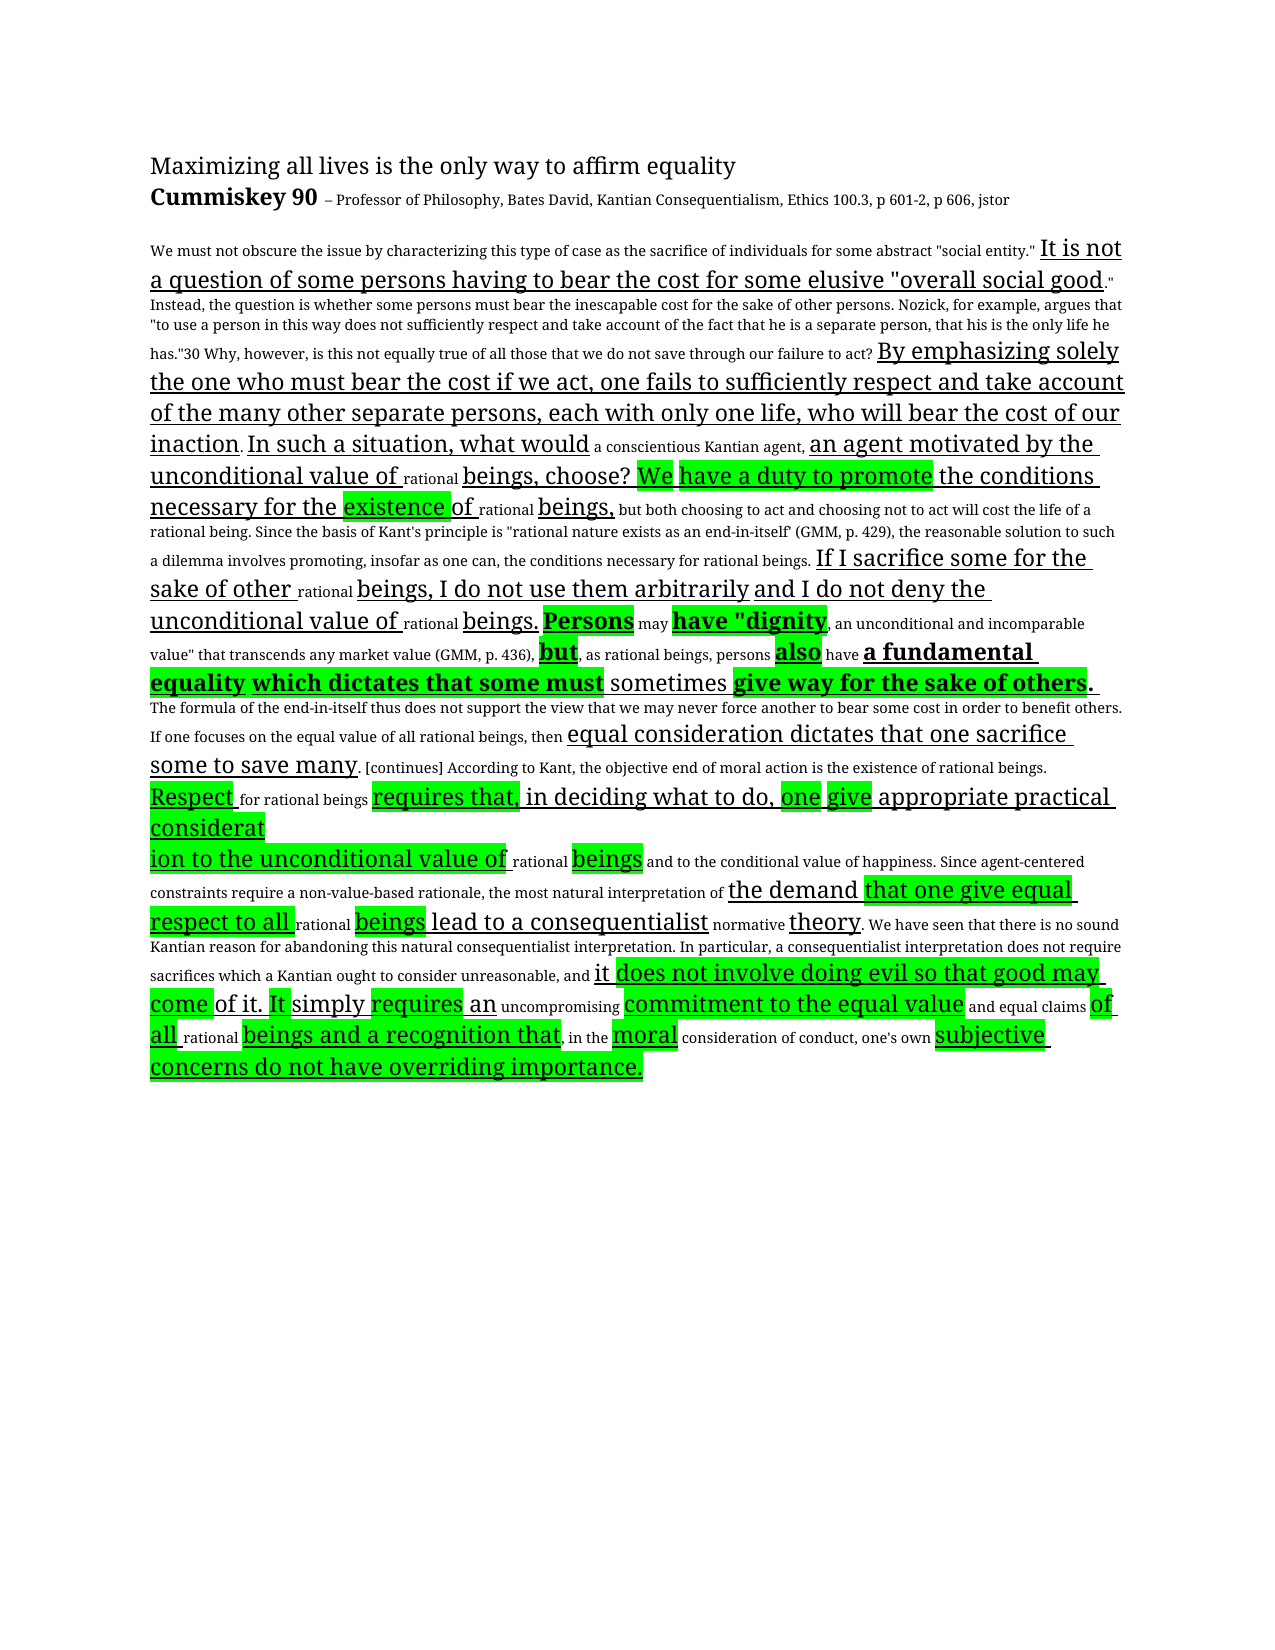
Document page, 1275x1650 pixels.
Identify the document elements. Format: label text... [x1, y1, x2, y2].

text We must not obscure the issue by characterizing this type of case as the sacrifice of individuals for some abstract "social entity." It is not a question of some persons having to bear the cost for some elusive "overall social good." Instead, the question is whether some persons must bear the inescapable cost for the sake of other persons. Nozick, for example, argues that "to use a person in this way does not sufficiently respect and take account of the fact that he is a separate person, that his is the only life he has."30 Why, however, is this not equally true of all those that we do not save through our failure to act? By emphasizing solely the one who must bear the cost if we act, one fails to sufficiently respect and take account of the many other separate persons, each with only one life, who will bear the cost of our inaction. In such a situation, what would a conscientious Kantian agent, an agent motivated by the unconditional value of rational beings, choose? We have a duty to promote the conditions necessary for the existence of rational beings, but both choosing to act and choosing not to act will cost the life of a rational being. Since the basis of Kant's principle is "rational nature exists as an end-in-itself' (GMM, p. 429), the reasonable solution to such a dilemma involves promoting, insofar as one can, the conditions necessary for rational beings. If I sacrifice some for the sake of other rational beings, I do not use them arbitrarily and I do not deny the unconditional value of rational beings. Persons may have "dignity, an unconditional and incomparable value" that transcends any market value (GMM, p. 436), but, as rational beings, persons also have a fundamental equality which dictates that some must sometimes give way for the sake of others. The formula of the end-in-itself thus does not support the view that we may never force another to bear some cost in order to benefit others. If one focuses on the equal value of all rational beings, then equal consideration dictates that one sacrifice some to save many. [continues] According to Kant, the objective end of moral action is the existence of rational beings. Respect for rational beings requires that, in deciding what to do, one give appropriate practical considerat [150, 394, 1125, 843]
text Cummiskey 90 – Professor of Philosophy, Bates David, Kantian Consequentialism, Ethics 100.3, p 601-2, p 606, jstor [150, 181, 1125, 212]
text ion to the unconditional value of rational beings and to the conditional value of happiness. Since agent-centered constraints require a non-value-based rationale, the most natural interpretation of the demand that one give equal respect to all rational beings lead to a consequentialist normative theory. We have seen that there is no sound Kantian reason for abandoning this natural consequentialist interpretation. In particular, a consequentialist interpretation does not require sacrifices which a Kantian ought to consider unreasonable, and it does not involve doing evil so that good may come of it. It simply requires an uncompromising commitment to the equal value and equal claims of all rational beings and a recognition that, in the moral consideration of conduct, one's own subjective concerns do not have overriding importance. [150, 843, 1125, 1082]
subtitle Maximizing all lives is the only way to affirm equality [150, 150, 1125, 181]
text We must not obscure the issue by characterizing this type of case as the sacrifice of individuals for some abstract "social entity." It is not a question of some persons having to bear the cost for some elusive "overall social good." Instead, the question is whether some persons must bear the inescapable cost for the sake of other persons. Nozick, for example, argues that "to use a person in this way does not sufficiently respect and take account of the fact that he is a separate person, that his is the only life he has."30 Why, however, is this not equally true of all those that we do not save through our failure to act? By emphasizing solely the one who must bear the cost if we act, one fails to sufficiently respect and take account of the many other separate persons, each with only one life, who will bear the cost of our inaction. In such a situation, what would a conscientious Kantian agent, an agent motivated by the unconditional value of rational beings, choose? We have a duty to promote the conditions necessary for the existence of rational beings, but both choosing to act and choosing not to act will cost the life of a rational being. Since the basis of Kant's principle is "rational nature exists as an end-in-itself' (GMM, p. 429), the reasonable solution to such a dilemma involves promoting, insofar as one can, the conditions necessary for rational beings. If I sacrifice some for the sake of other rational beings, I do not use them arbitrarily and I do not deny the unconditional value of rational beings. Persons may have "dignity, an unconditional and incomparable value" that transcends any market value (GMM, p. 436), but, as rational beings, persons also have a fundamental equality which dictates that some must sometimes give way for the sake of others. The formula of the end-in-itself thus does not support the view that we may never force another to bear some cost in order to benefit others. If one focuses on the equal value of all rational beings, then equal consideration dictates that one sacrifice some to save many. [continues] According to Kant, the objective end of moral action is the existence of rational beings. Respect for rational beings requires that, in deciding what to do, one give appropriate practical considerat [150, 232, 1125, 392]
